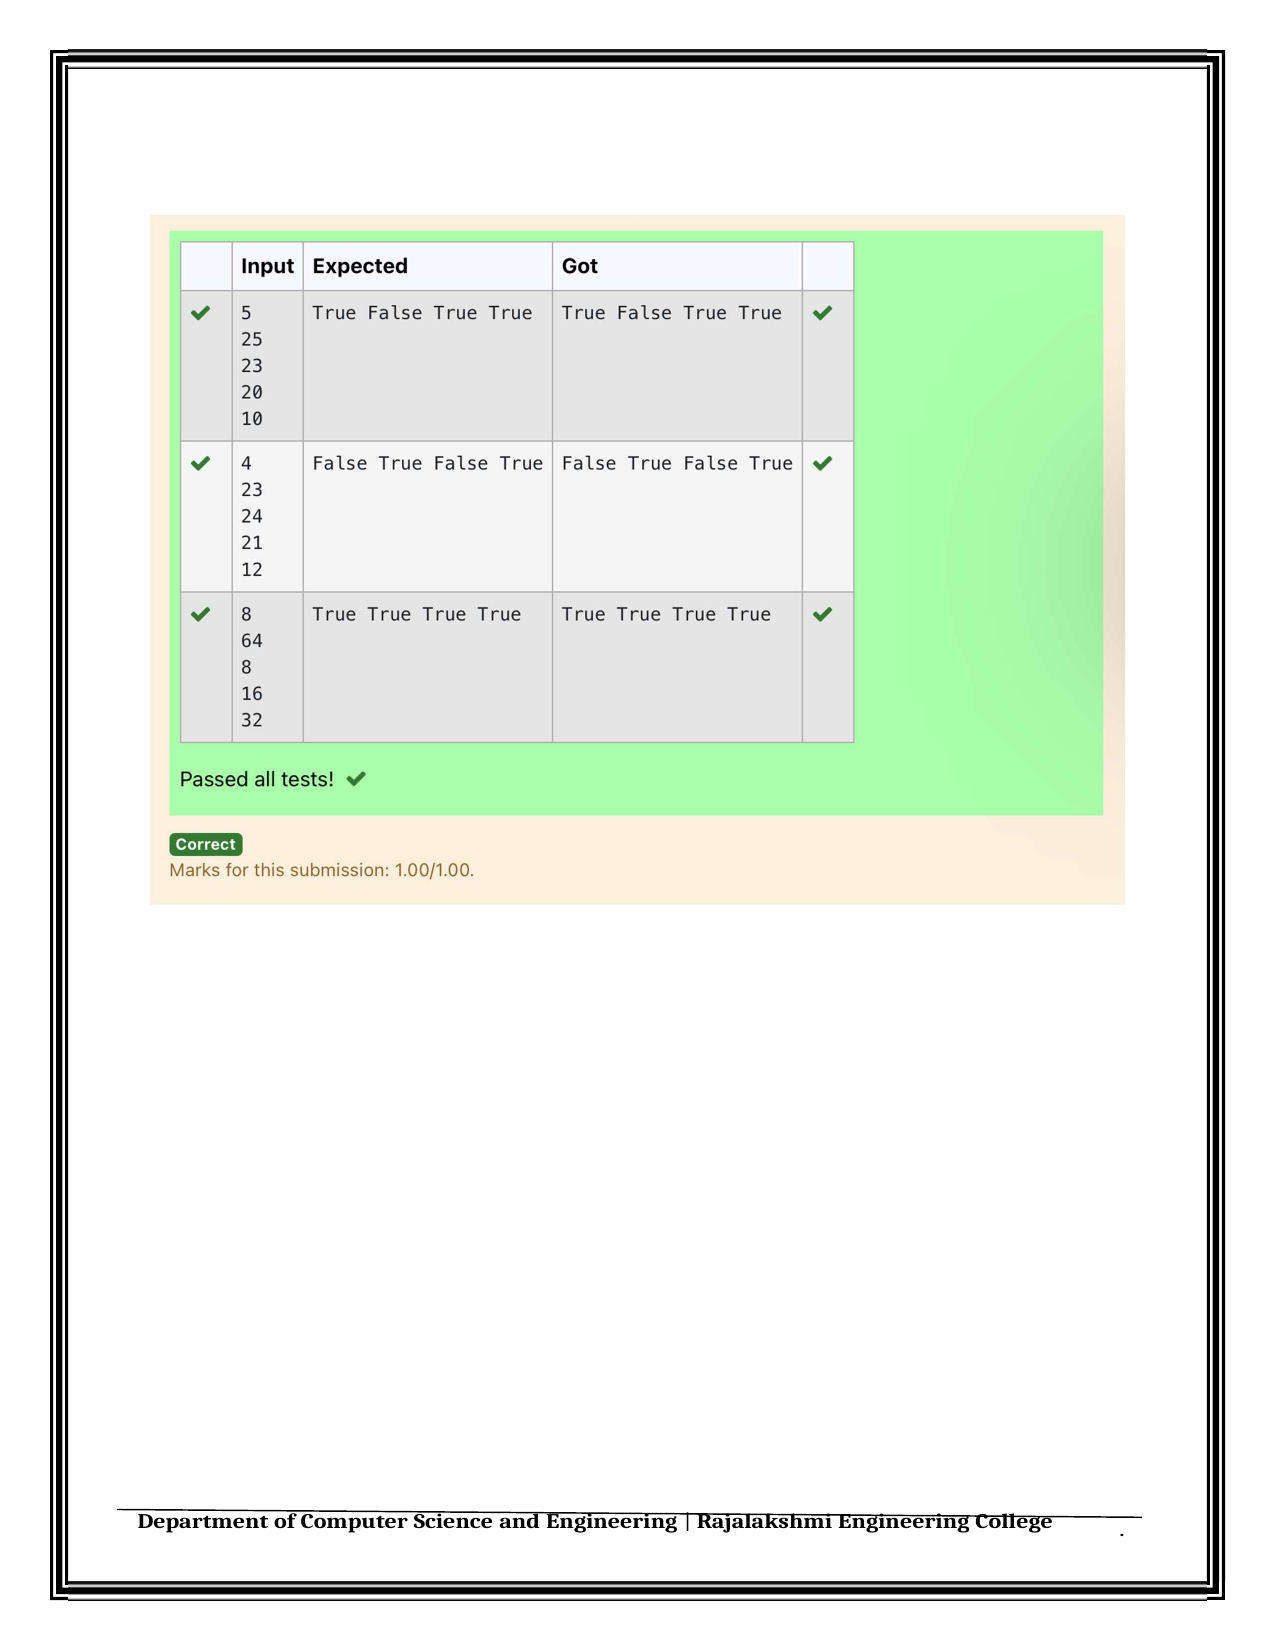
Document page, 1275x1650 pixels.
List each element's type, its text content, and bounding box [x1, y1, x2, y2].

picture [149, 214, 1126, 905]
picture [68, 49, 1207, 69]
picture [68, 1581, 1207, 1601]
text Department of Computer Science and Engineering | Rajalakshmi Engineering College [137, 1510, 1160, 1534]
